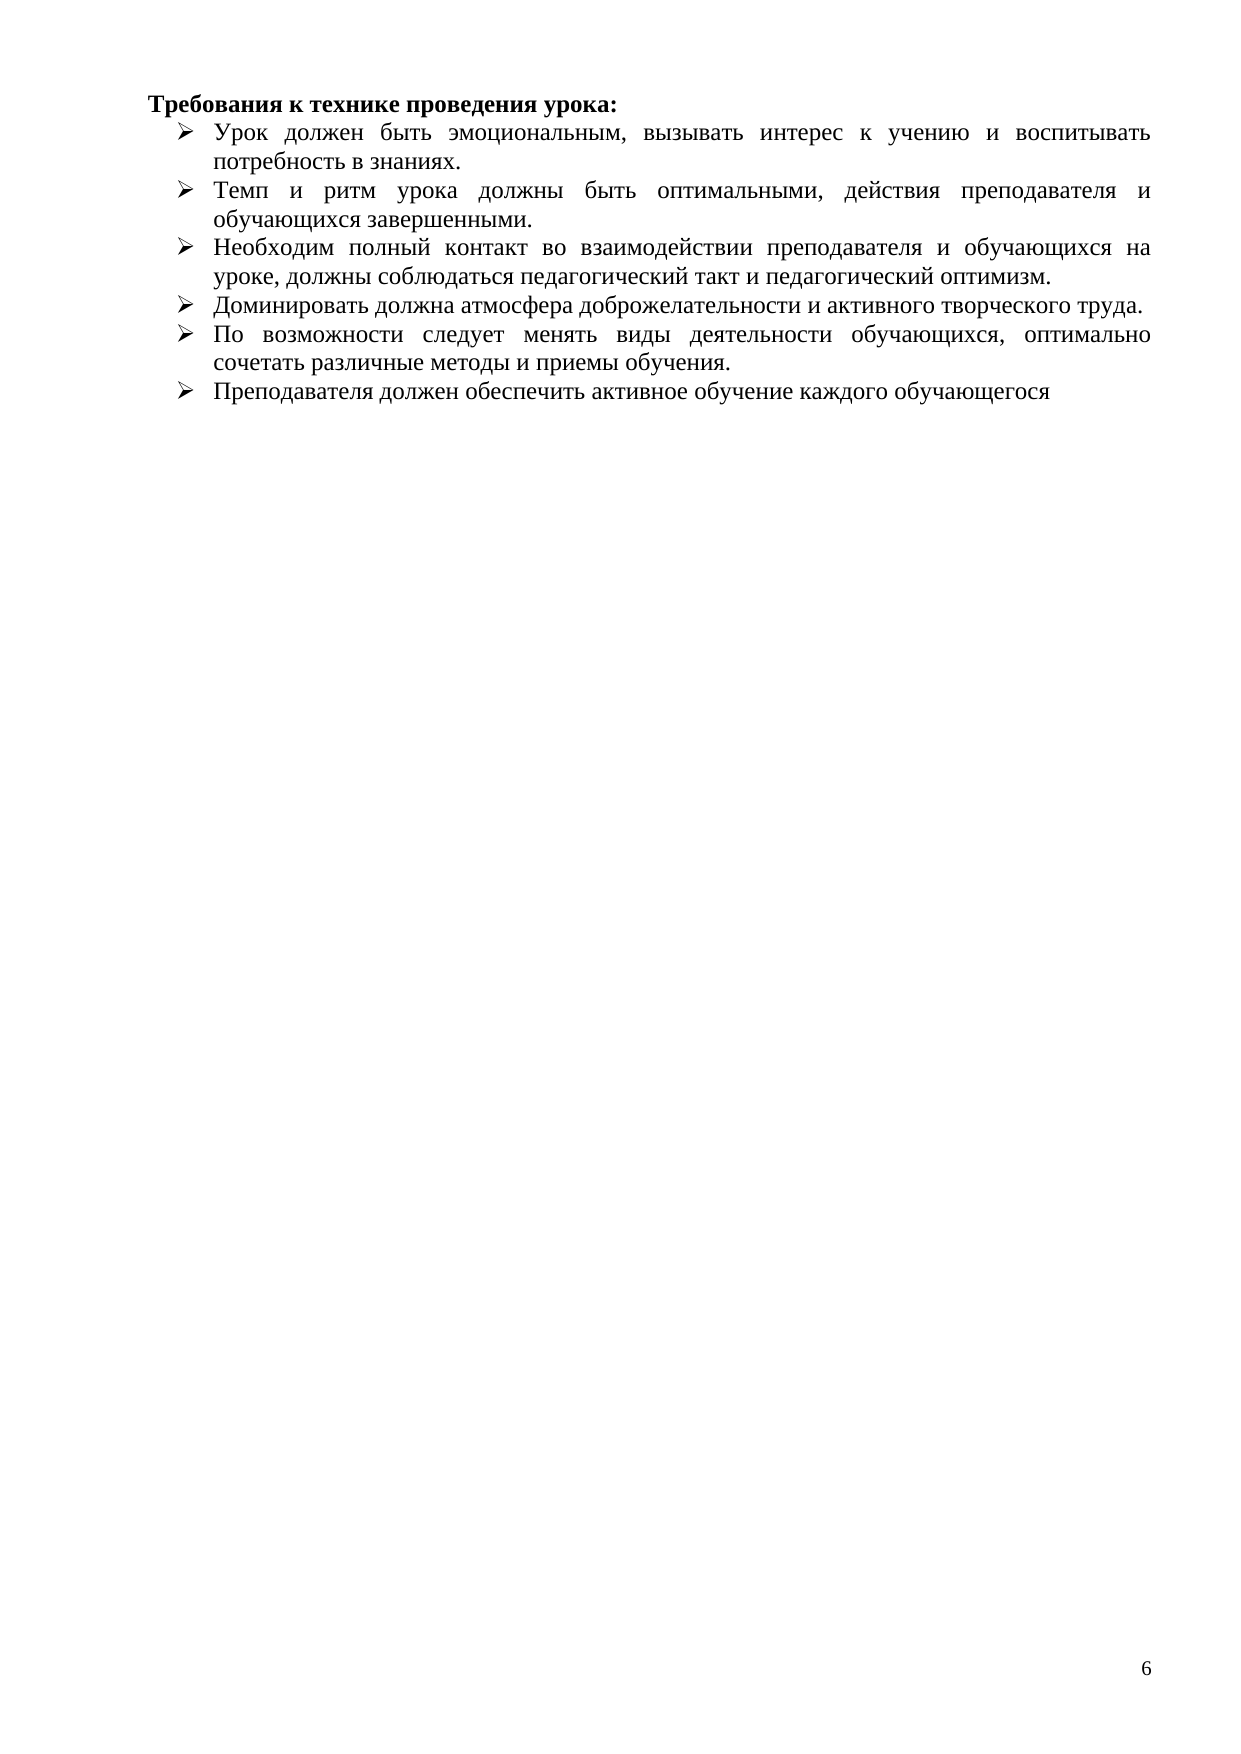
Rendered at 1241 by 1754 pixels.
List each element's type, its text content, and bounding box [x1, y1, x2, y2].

list Урок должен быть эмоциональным, вызывать интерес к учению и воспитывать потребность в знаниях. [176, 117, 1152, 175]
list По возможности следует менять виды деятельности обучающихся, оптимально сочетать различные методы и приемы обучения. [176, 319, 1152, 376]
list Необходим полный контакт во взаимодействии преподавателя и обучающихся на уроке, должны соблюдаться педагогический такт и педагогический оптимизм. [176, 232, 1152, 290]
list Темп и ритм урока должны быть оптимальными, действия преподавателя и обучающихся завершенными. [176, 175, 1152, 232]
list Преподавателя должен обеспечить активное обучение каждого обучающегося [176, 376, 1152, 405]
list Доминировать должна атмосфера доброжелательности и активного творческого труда. [176, 290, 1152, 319]
text Требования к технике проведения урока: [148, 89, 1152, 117]
